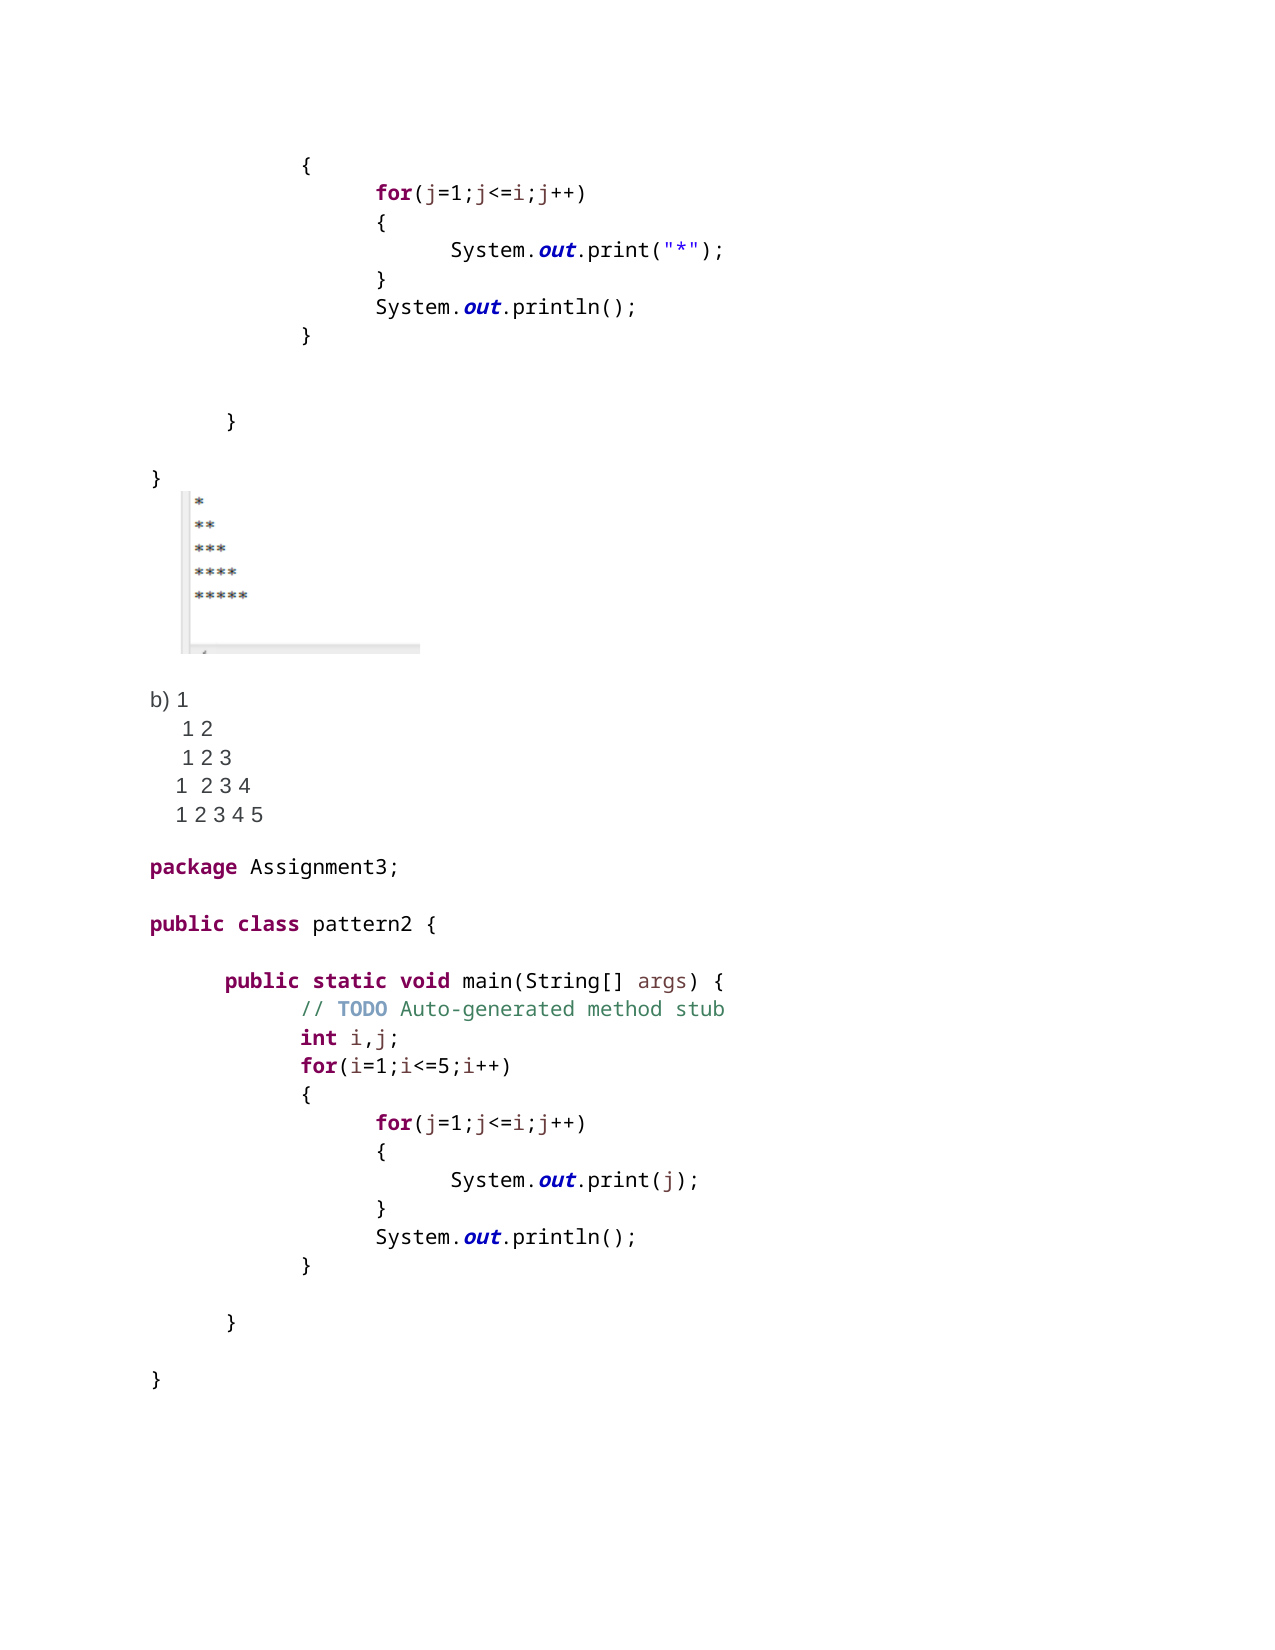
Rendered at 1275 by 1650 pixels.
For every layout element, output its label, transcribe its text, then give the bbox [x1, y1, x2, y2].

text } [150, 1193, 1125, 1222]
text } [150, 321, 1125, 349]
text } [150, 463, 1125, 491]
text { [150, 150, 1125, 178]
text b) 1 1 2 1 2 3 1 2 3 4 1 2 3 4 5 [150, 491, 1125, 827]
text for(j=1;j<=i;j++) [150, 178, 1125, 207]
text { [150, 1136, 1125, 1165]
text } [150, 1364, 1125, 1392]
text public static void main(String[] args) { [150, 966, 1125, 994]
text public class pattern2 { [150, 909, 1125, 937]
text } [150, 1307, 1125, 1336]
text package Assignment3; [150, 852, 1125, 881]
text for(j=1;j<=i;j++) [150, 1108, 1125, 1136]
text } [150, 1250, 1125, 1279]
text int i,j; [150, 1023, 1125, 1051]
text System.out.println(); [150, 292, 1125, 321]
text System.out.println(); [150, 1222, 1125, 1250]
text for(i=1;i<=5;i++) [150, 1051, 1125, 1079]
text } [150, 264, 1125, 292]
text { [150, 1079, 1125, 1108]
text { [150, 207, 1125, 235]
text System.out.print(j); [150, 1165, 1125, 1193]
picture [150, 491, 421, 654]
text System.out.print("*"); [150, 235, 1125, 264]
text } [150, 406, 1125, 434]
text // TODO Auto-generated method stub [150, 994, 1125, 1023]
